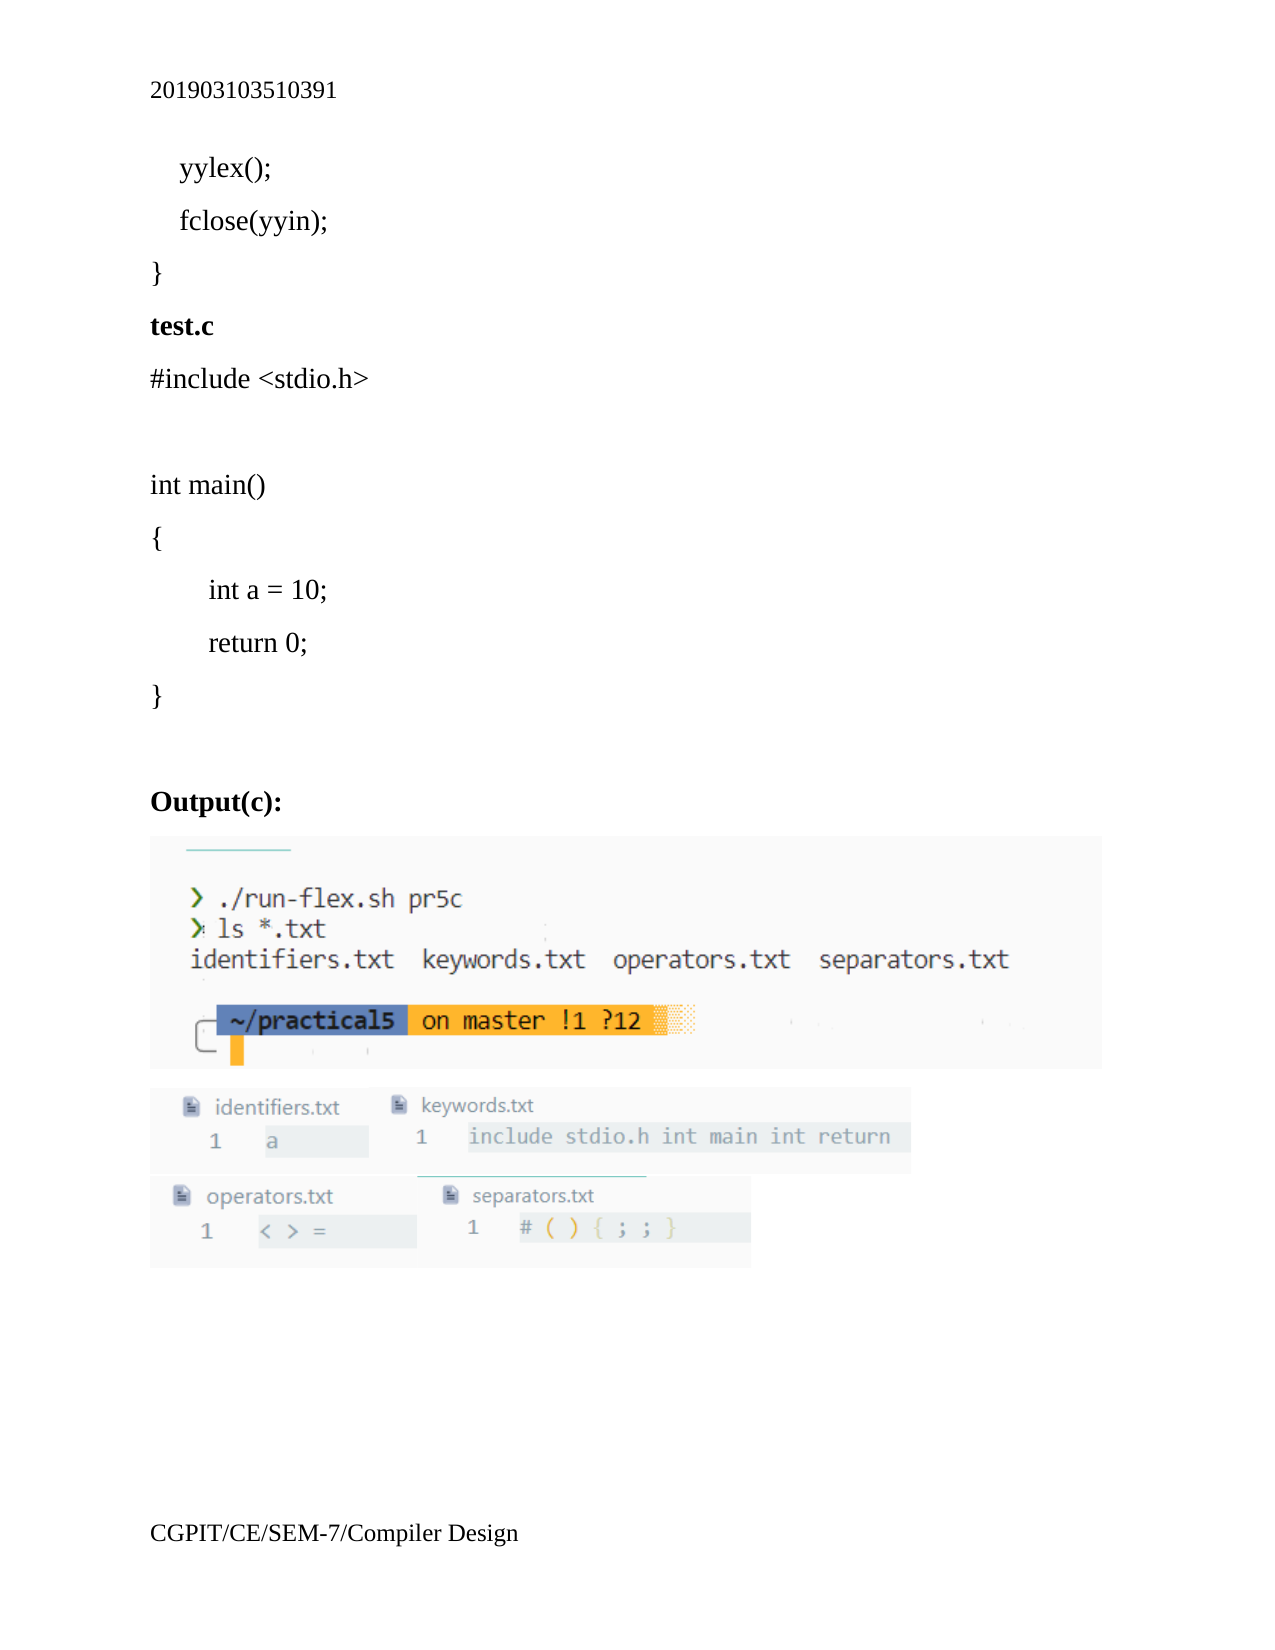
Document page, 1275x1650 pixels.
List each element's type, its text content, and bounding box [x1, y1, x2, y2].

text } [150, 678, 1125, 712]
text yylex(); [150, 150, 1125, 183]
text { [150, 520, 1125, 553]
text Output(c): [150, 784, 1125, 817]
text int a = 10; [150, 572, 1125, 606]
text int main() [150, 467, 1125, 500]
text #include <stdio.h> [150, 361, 1125, 395]
picture [150, 1087, 912, 1174]
text } [150, 256, 1125, 289]
picture [150, 1176, 752, 1268]
text return 0; [150, 625, 1125, 659]
text fclose(yyin); [150, 203, 1125, 236]
text test.c [150, 308, 1125, 342]
picture [150, 836, 1102, 1069]
